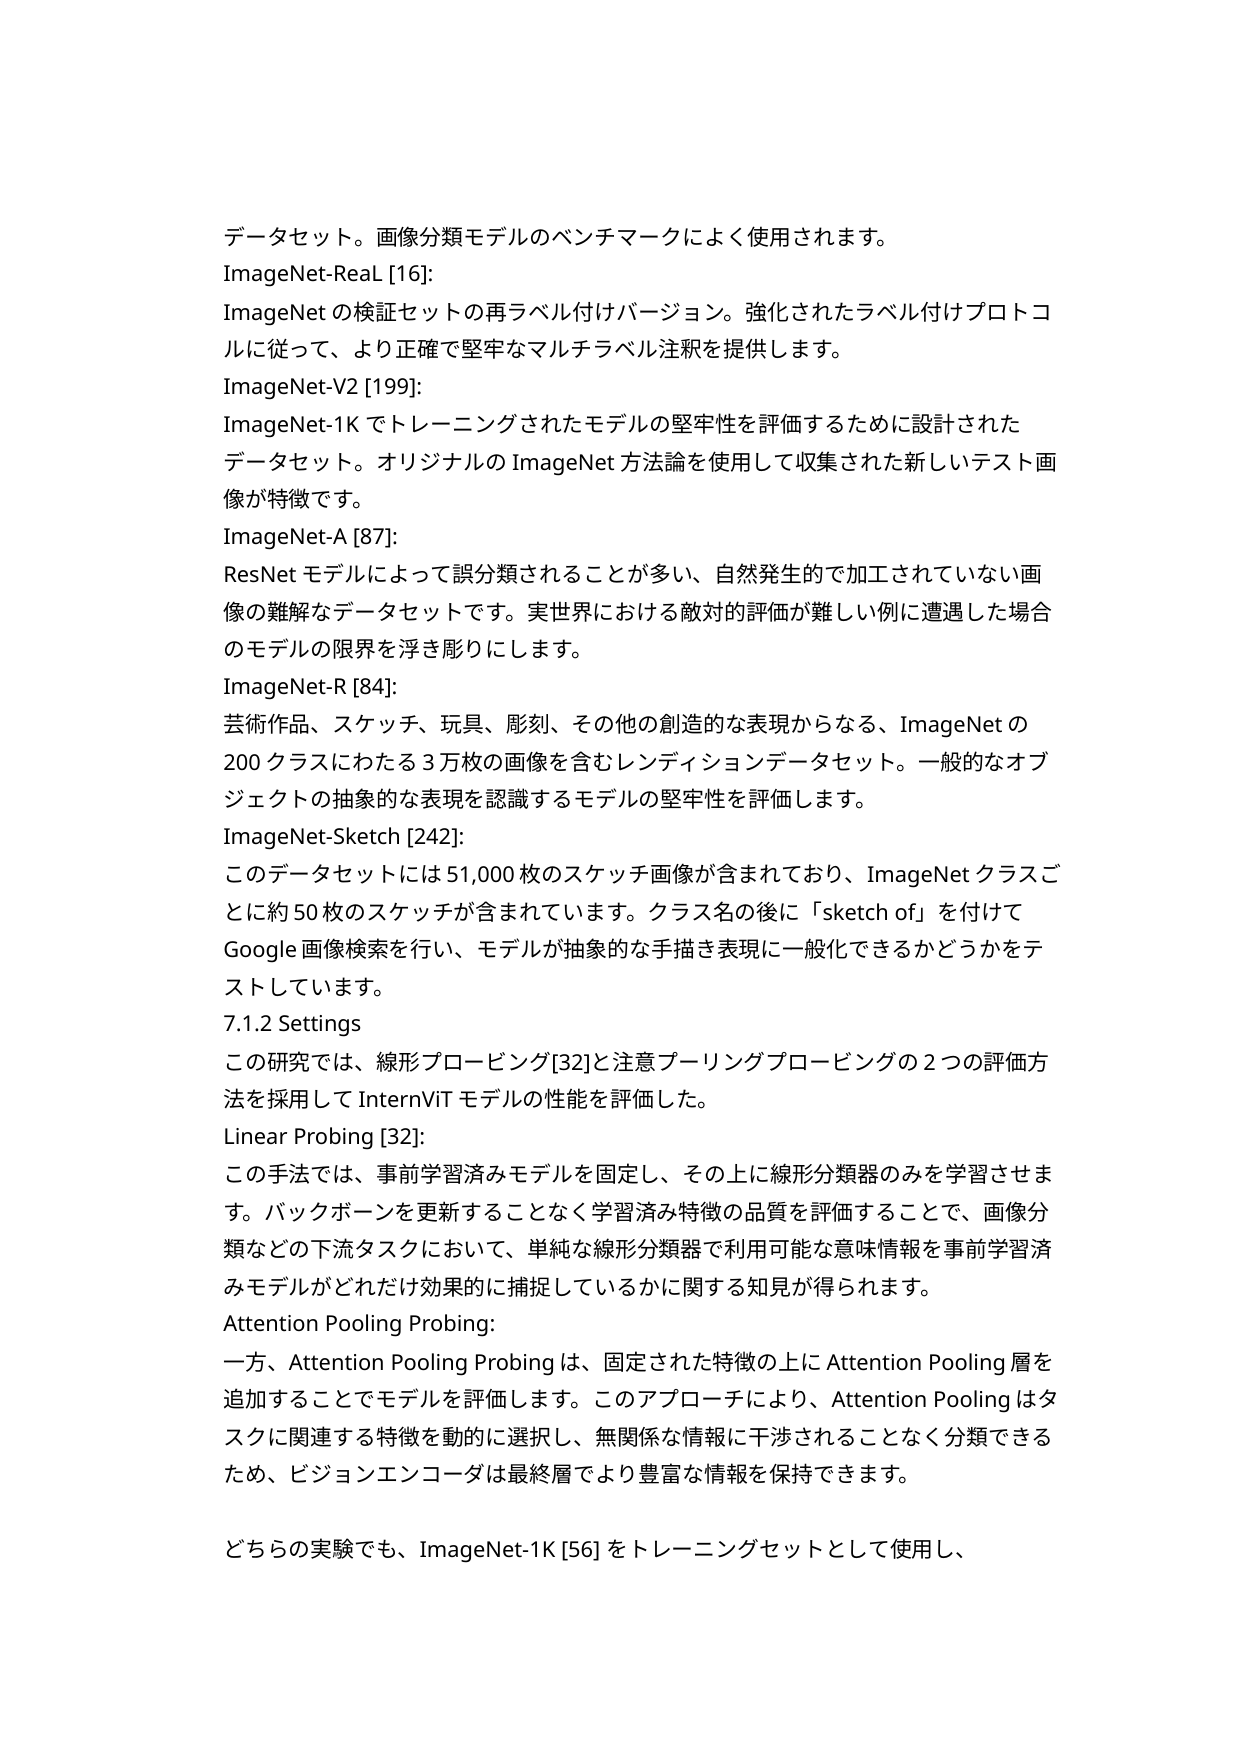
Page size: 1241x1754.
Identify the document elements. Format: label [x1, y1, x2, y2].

list [177, 217, 1063, 1567]
